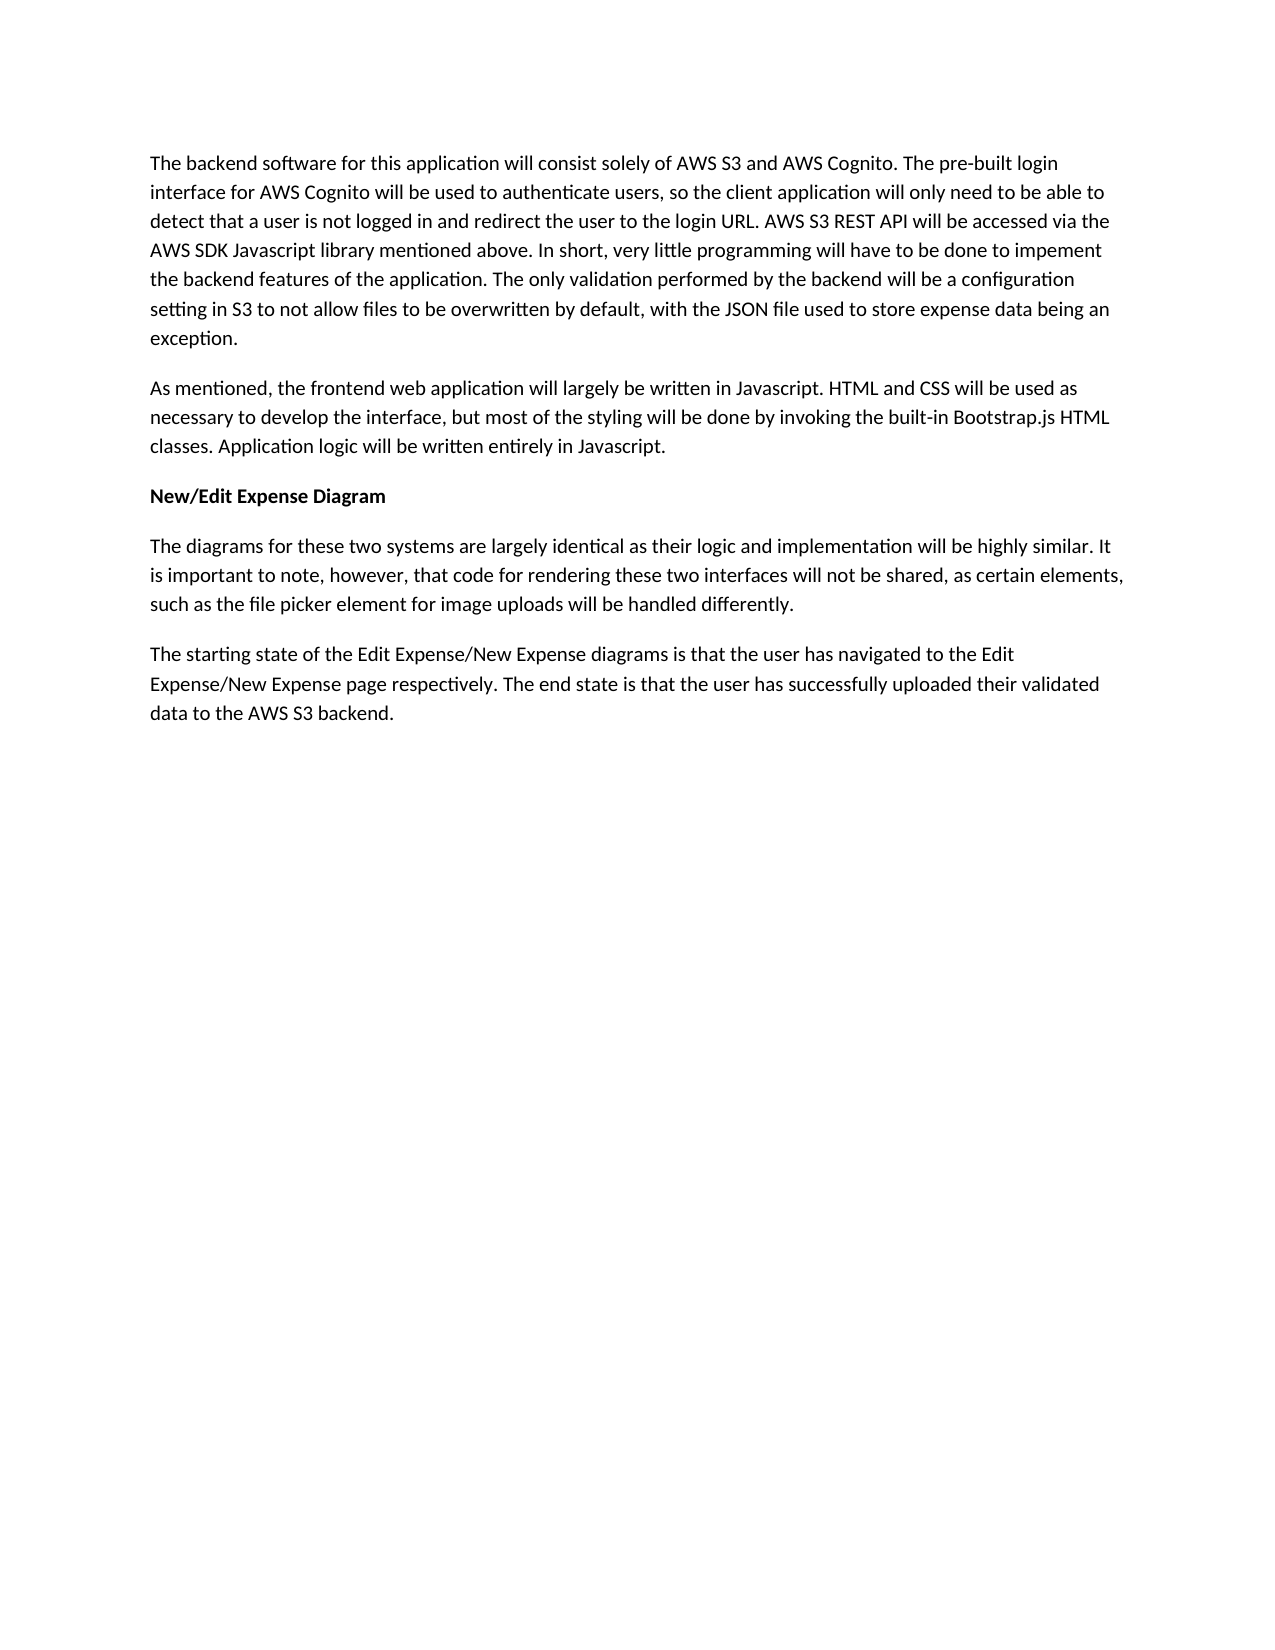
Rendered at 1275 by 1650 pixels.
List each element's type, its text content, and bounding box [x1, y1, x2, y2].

text The backend software for this application will consist solely of AWS S3 and AWS Cognito. The pre-built login interface for AWS Cognito will be used to authenticate users, so the client application will only need to be able to detect that a user is not logged in and redirect the user to the login URL. AWS S3 REST API will be accessed via the AWS SDK Javascript library mentioned above. In short, very little programming will have to be done to impement the backend features of the application. The only validation performed by the backend will be a configuration setting in S3 to not allow files to be overwritten by default, with the JSON file used to store expense data being an exception. [150, 150, 1125, 350]
text New/Edit Expense Diagram [150, 483, 1125, 509]
text As mentioned, the frontend web application will largely be written in Javascript. HTML and CSS will be used as necessary to develop the interface, but most of the styling will be done by invoking the built-in Bootstrap.js HTML classes. Application logic will be written entirely in Javascript. [150, 375, 1125, 459]
text The starting state of the Edit Expense/New Expense diagrams is that the user has navigated to the Edit Expense/New Expense page respectively. The end state is that the user has successfully uploaded their validated data to the AWS S3 backend. [150, 642, 1125, 725]
text The diagrams for these two systems are largely identical as their logic and implementation will be highly similar. It is important to note, however, that code for rendering these two interfaces will not be shared, as certain elements, such as the file picker element for image uploads will be handled differently. [150, 533, 1125, 617]
